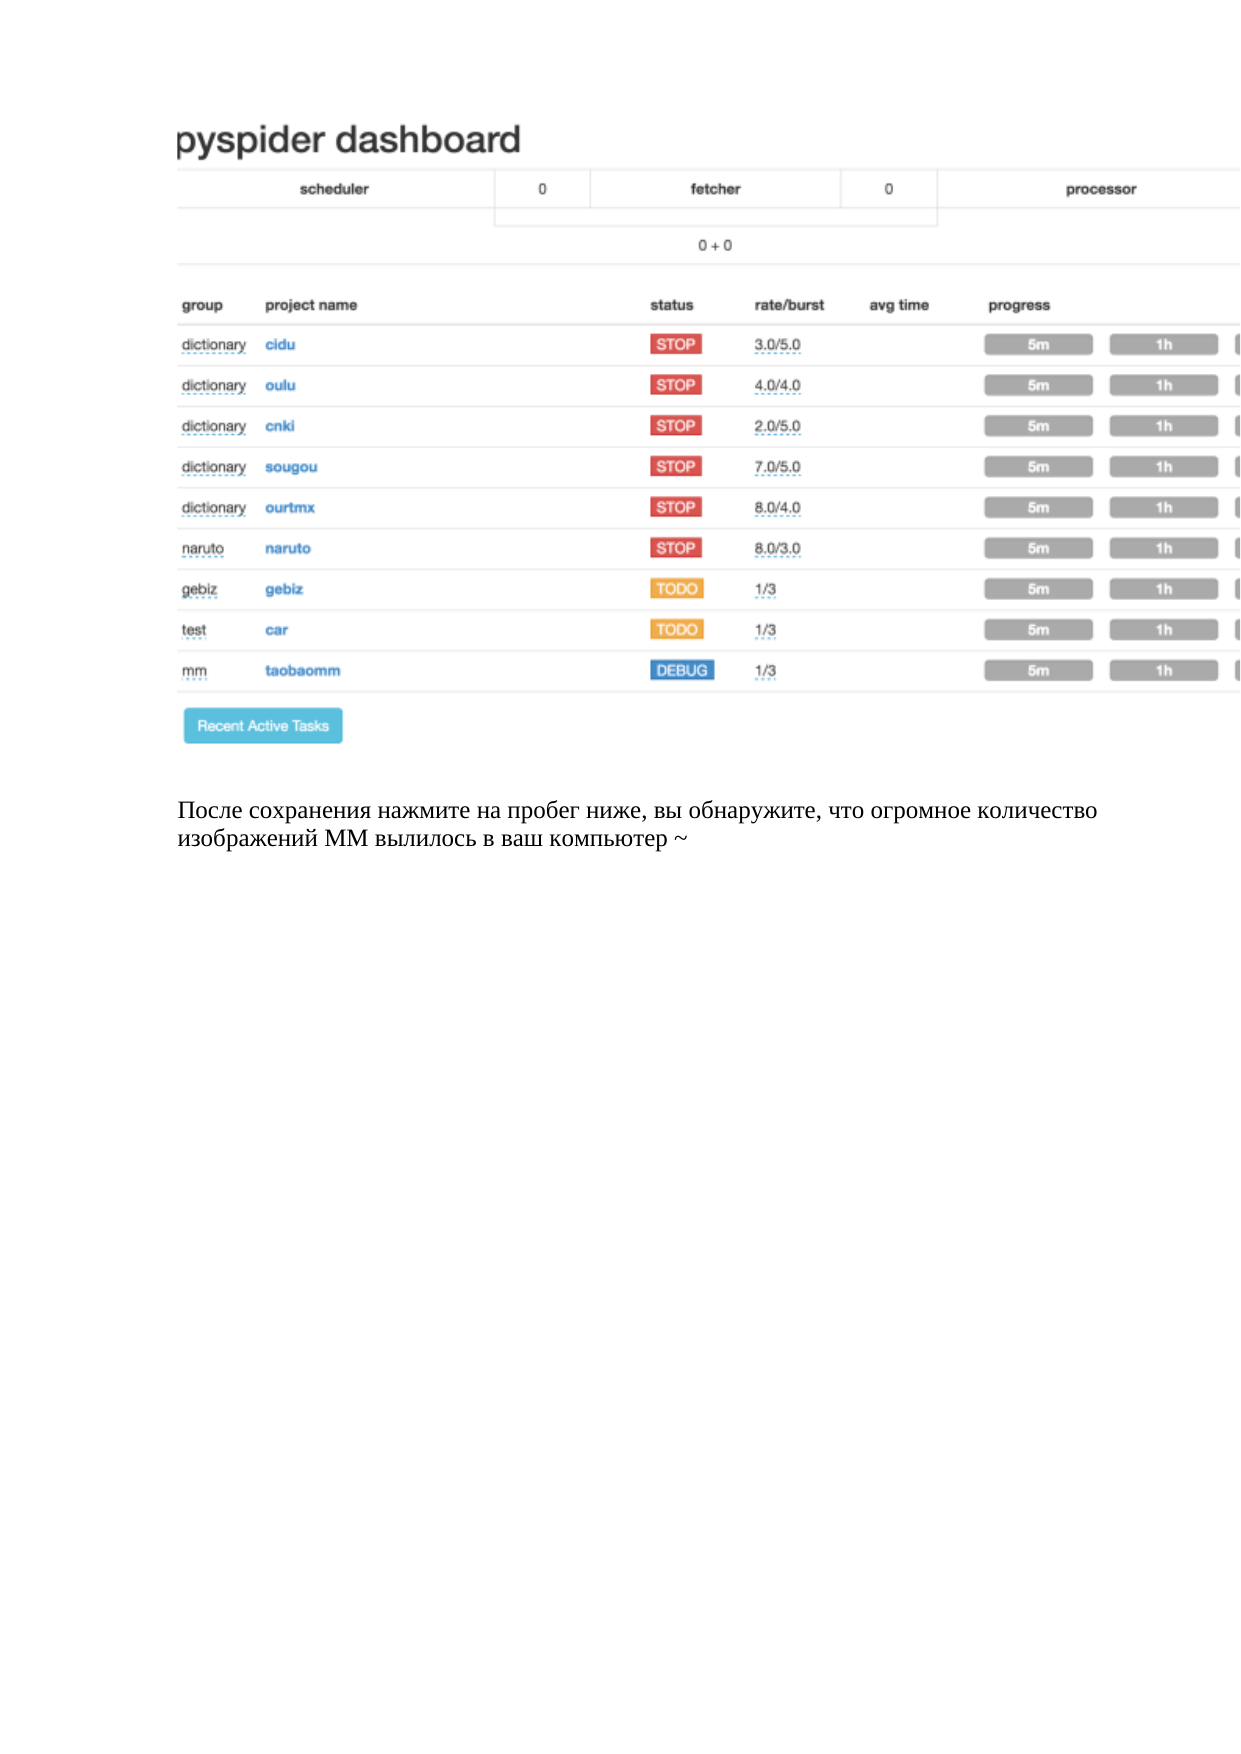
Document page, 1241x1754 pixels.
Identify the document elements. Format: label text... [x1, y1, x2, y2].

text После сохранения нажмите на пробег ниже, вы обнаружите, что огромное количество изображений MM вылилось в ваш компьютер ~ [177, 795, 1152, 852]
picture [177, 118, 1241, 772]
